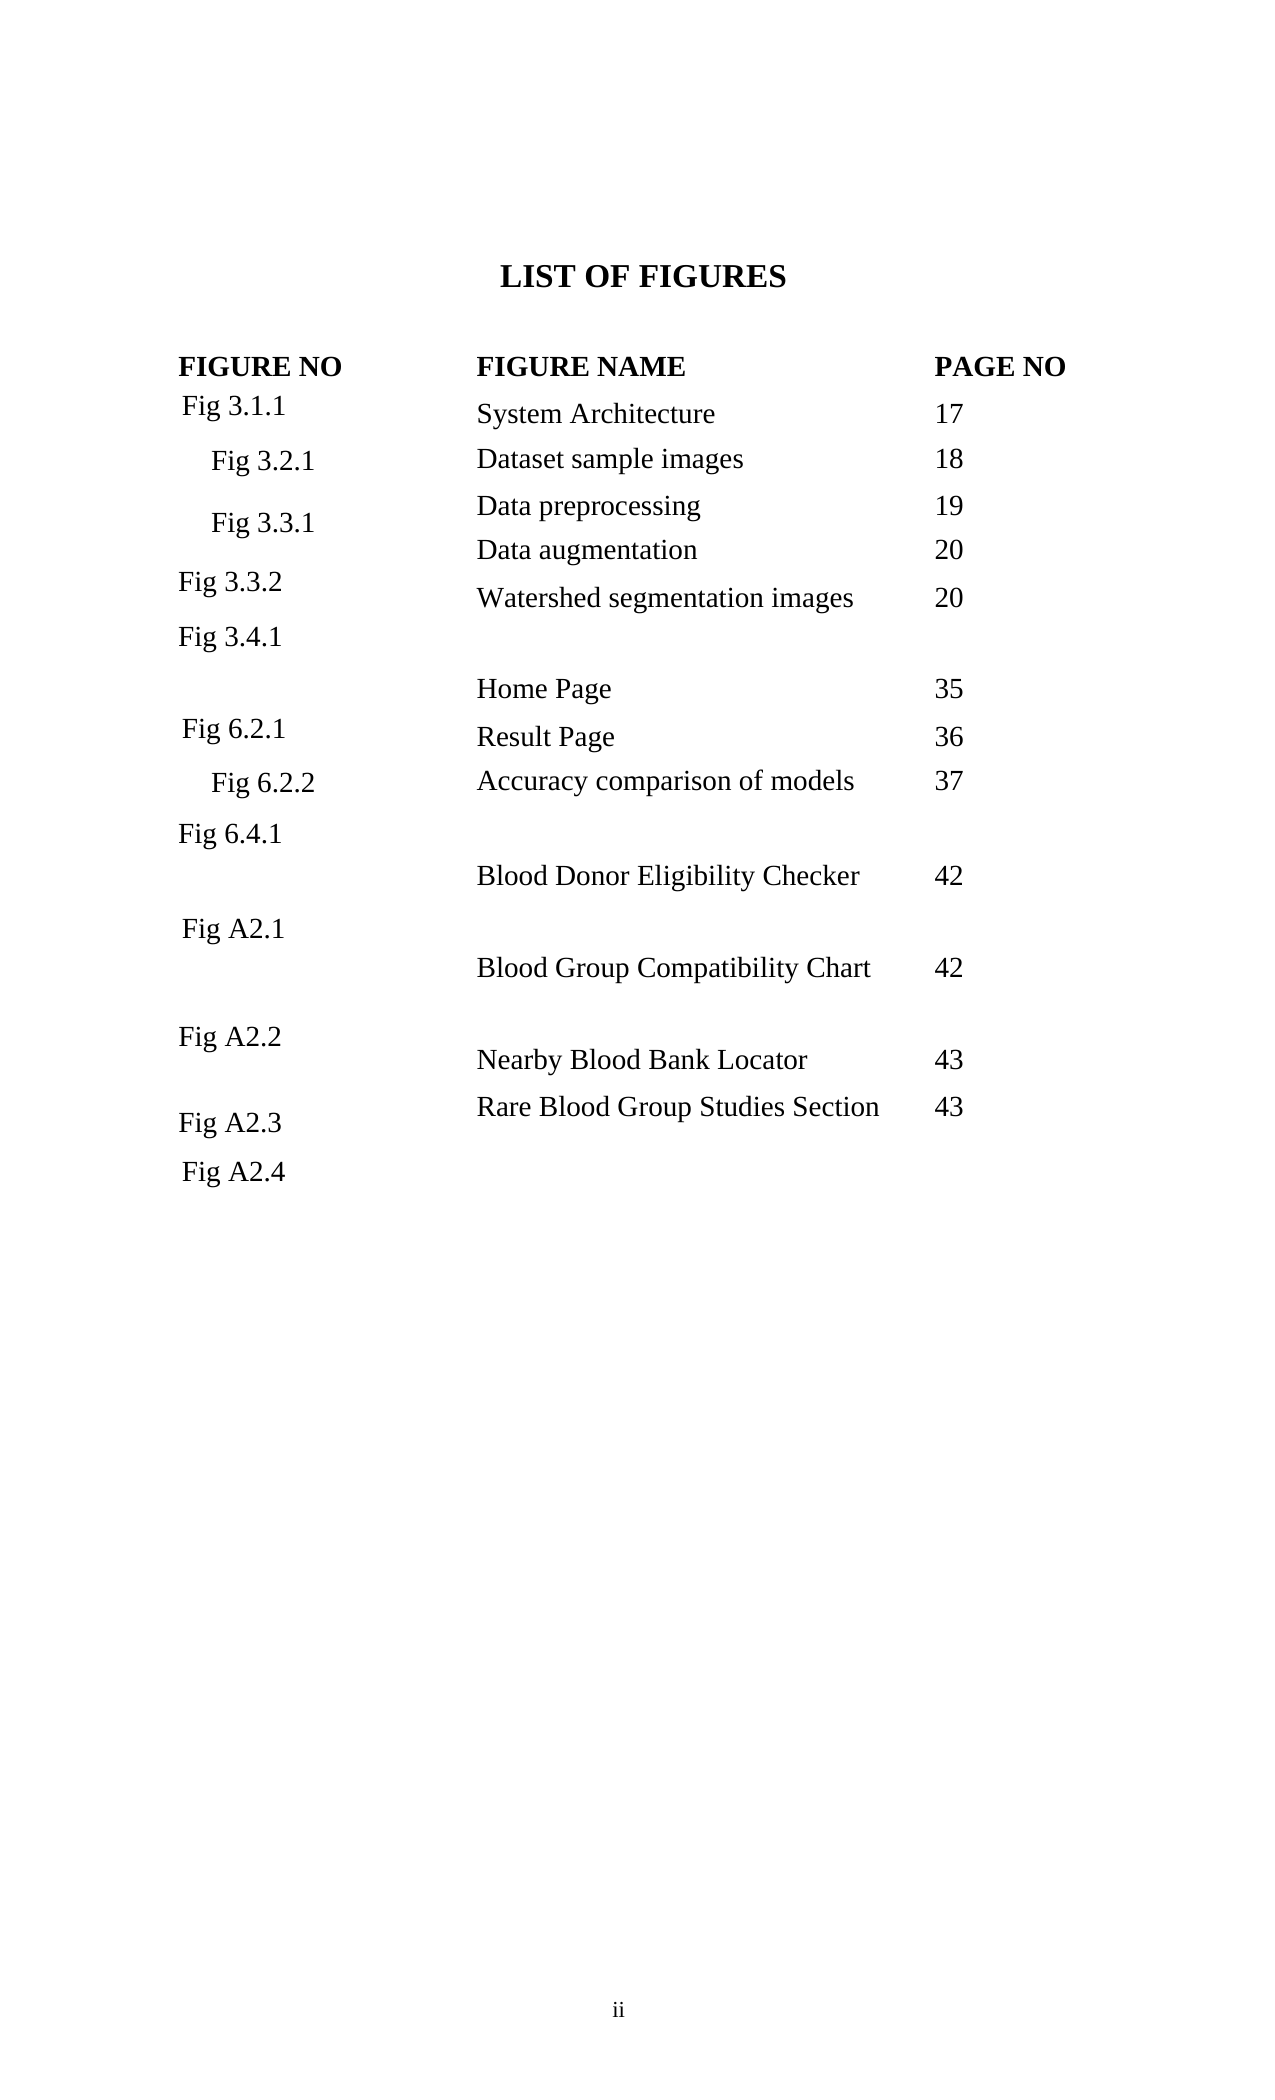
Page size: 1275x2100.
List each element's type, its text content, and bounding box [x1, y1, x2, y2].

subtitle LIST OF FIGURES [124, 256, 1162, 294]
table_header PAGE NO 17 18 19 20 20 35 36 37 42 42 43 43 [934, 350, 1074, 1330]
table_header FIGURE NAME System Architecture Dataset sample images Data preprocessing Data augmentation Watershed segmentation images Home Page Result Page Accuracy comparison of models Blood Donor Eligibility Checker Blood Group Compatibility Chart Nearby Blood Bank Locator Rare Blood Group Studies Section [476, 350, 934, 1330]
table_header FIGURE NO Fig 3.1.1 Fig 3.2.1 Fig 3.3.1 Fig 3.3.2 Fig 3.4.1 Fig 6.2.1 Fig 6.2.2 Fig 6.4.1 Fig A2.1 Fig A2.2 Fig A2.3 Fig A2.4 [136, 350, 476, 1330]
